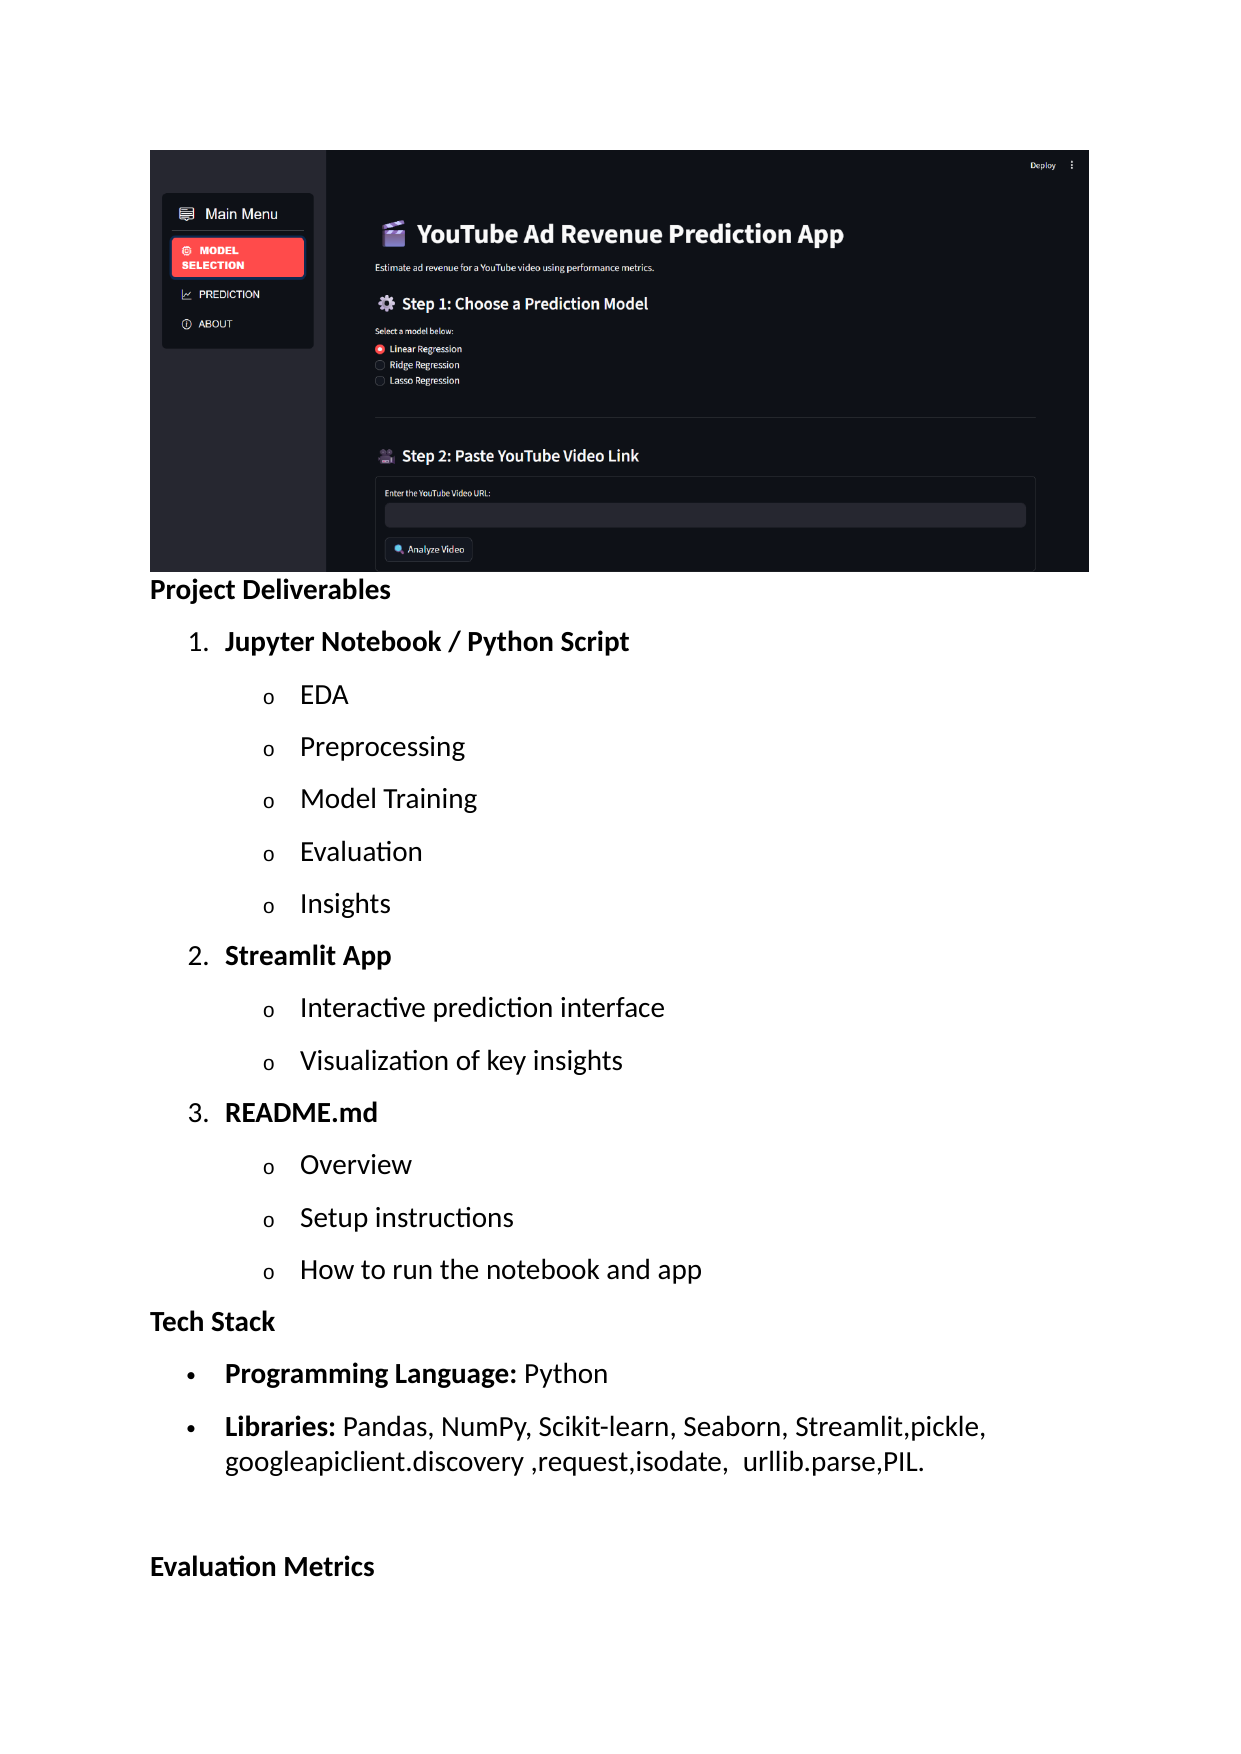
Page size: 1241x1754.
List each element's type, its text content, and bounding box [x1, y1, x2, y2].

list Programming Language: Python [187, 1356, 1090, 1391]
list Overview [262, 1146, 1090, 1182]
list Jupyter Notebook / Python Script [187, 623, 1090, 659]
list Visualization of key insights [262, 1042, 1090, 1077]
list Interactive prediction interface [262, 989, 1090, 1025]
text Tech Stack [150, 1303, 1090, 1339]
list Streamlit App [187, 937, 1090, 973]
list README.md [187, 1094, 1090, 1130]
list Setup instructions [262, 1199, 1090, 1234]
list Libraries: Pandas, NumPy, Scikit-learn, Seaborn, Streamlit,pickle, googleapiclient.discovery ,request,isodate, urllib.parse,PIL. [187, 1408, 1090, 1479]
list Model Training [262, 780, 1090, 816]
picture [150, 150, 1089, 572]
list Preprocessing [262, 728, 1090, 764]
list EDA [262, 676, 1090, 711]
text Evaluation Metrics [150, 1548, 1090, 1584]
list Insights [262, 885, 1090, 921]
list How to run the notebook and app [262, 1251, 1090, 1287]
list Evaluation [262, 833, 1090, 868]
